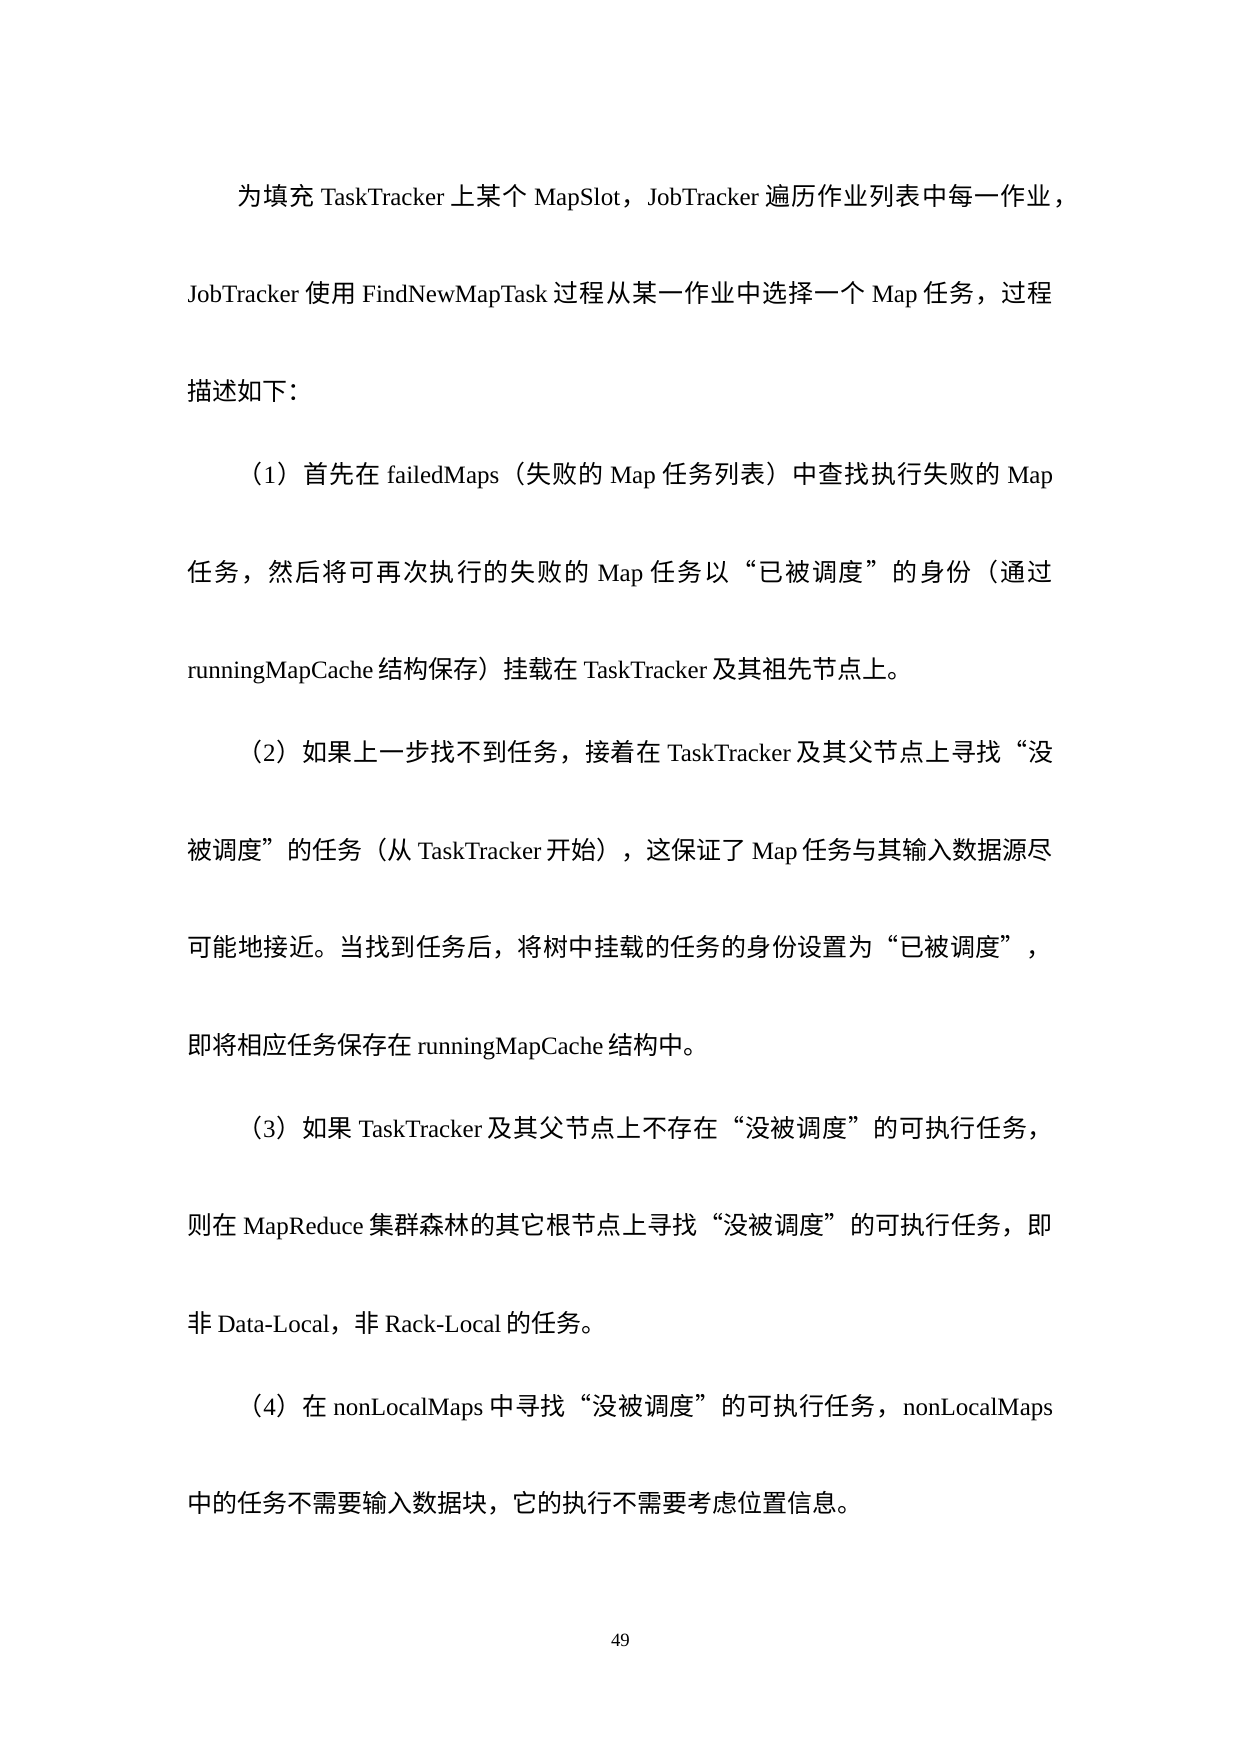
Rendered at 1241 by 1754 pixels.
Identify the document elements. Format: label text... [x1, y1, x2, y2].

text （3）如果TaskTracker及其父节点上不存在“没被调度”的可执行任务，则在MapReduce集群森林的其它根节点上寻找“没被调度”的可执行任务，即非Data-Local，非Rack-Local的任务。 [187, 1094, 1053, 1354]
text （2）如果上一步找不到任务，接着在TaskTracker及其父节点上寻找“没被调度”的任务（从TaskTracker开始），这保证了Map任务与其输入数据源尽可能地接近。当找到任务后，将树中挂载的任务的身份设置为“已被调度”，即将相应任务保存在runningMapCache结构中。 [187, 718, 1053, 1076]
text 为填充TaskTracker上某个MapSlot，JobTracker遍历作业列表中每一作业，JobTracker使用FindNewMapTask过程从某一作业中选择一个Map任务，过程描述如下： [187, 162, 1053, 422]
text （4）在nonLocalMaps中寻找“没被调度”的可执行任务，nonLocalMaps中的任务不需要输入数据块，它的执行不需要考虑位置信息。 [187, 1372, 1053, 1534]
text （1）首先在failedMaps（失败的Map任务列表）中查找执行失败的Map任务，然后将可再次执行的失败的Map任务以“已被调度”的身份（通过runningMapCache结构保存）挂载在TaskTracker及其祖先节点上。 [187, 440, 1053, 700]
